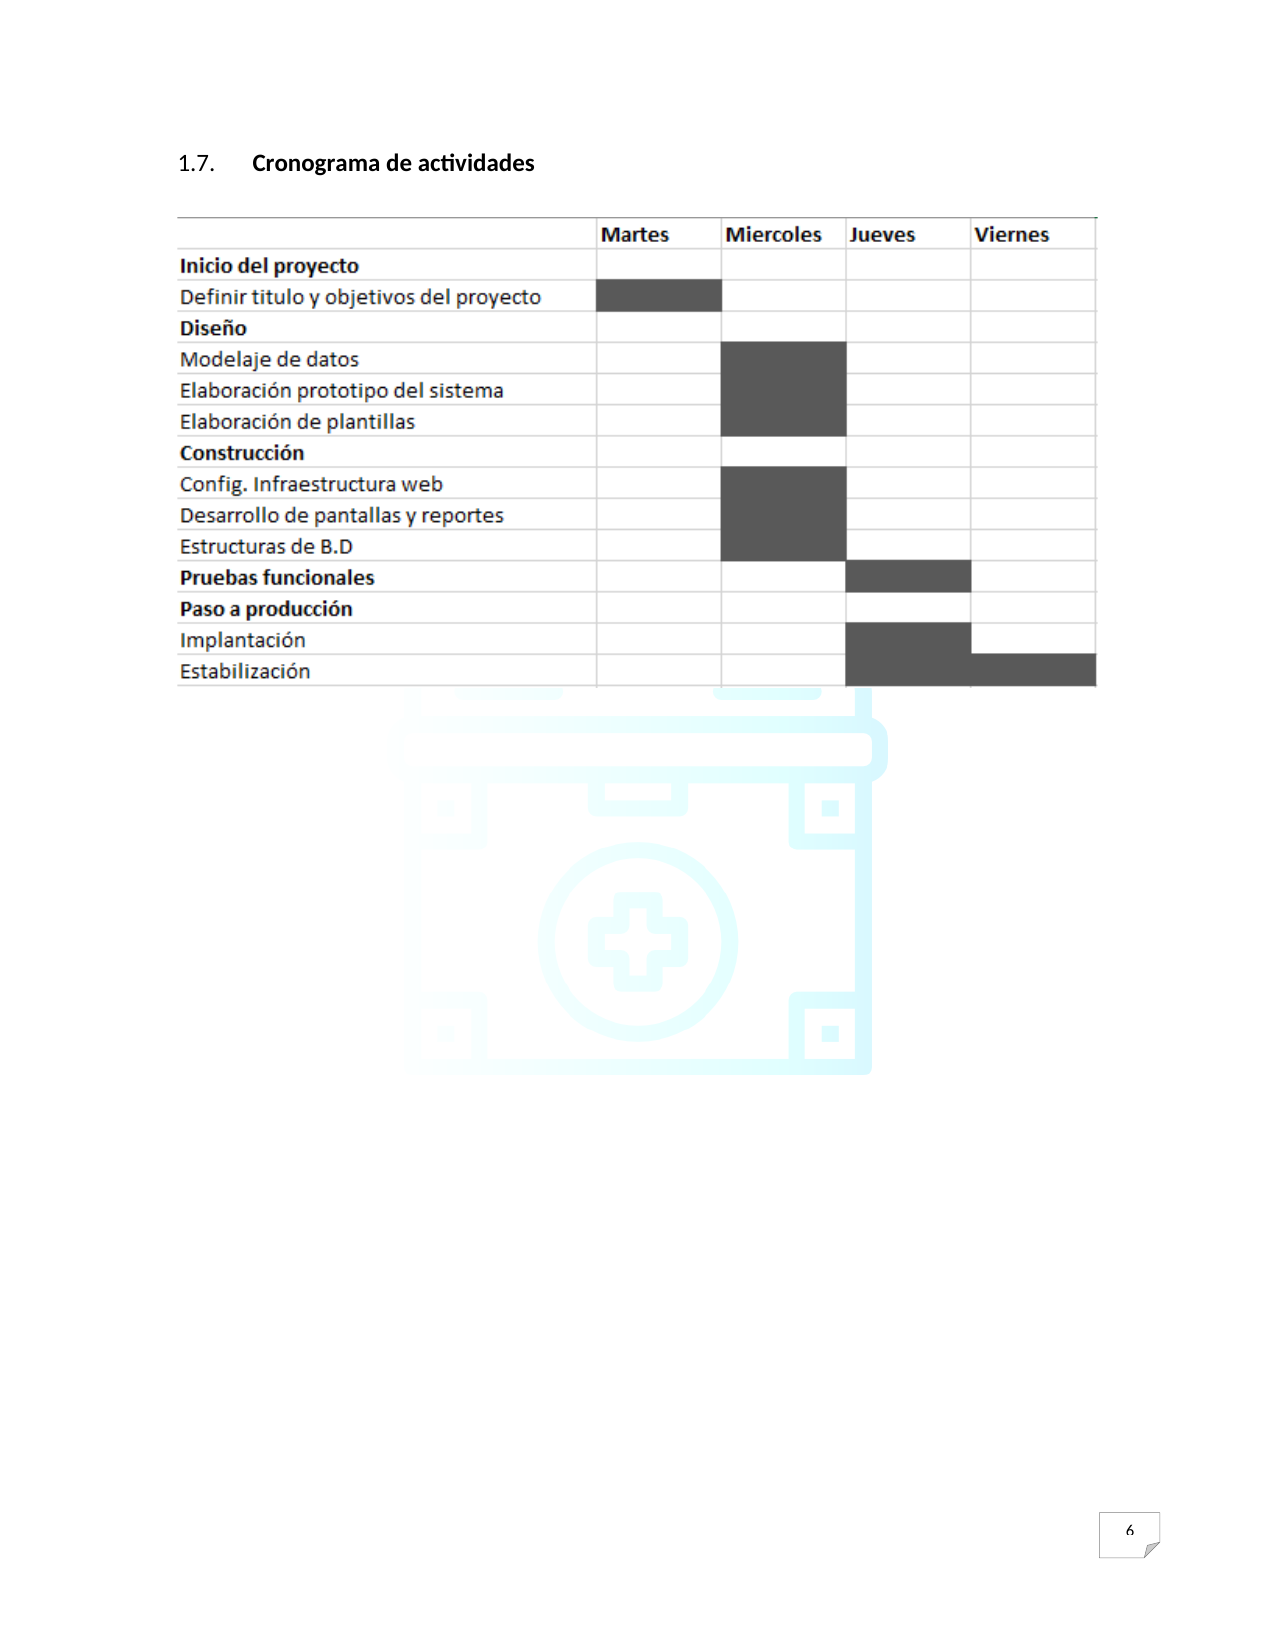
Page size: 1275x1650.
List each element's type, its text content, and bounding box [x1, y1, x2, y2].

picture [177, 217, 1098, 688]
list Cronograma de actividades [177, 148, 1098, 178]
